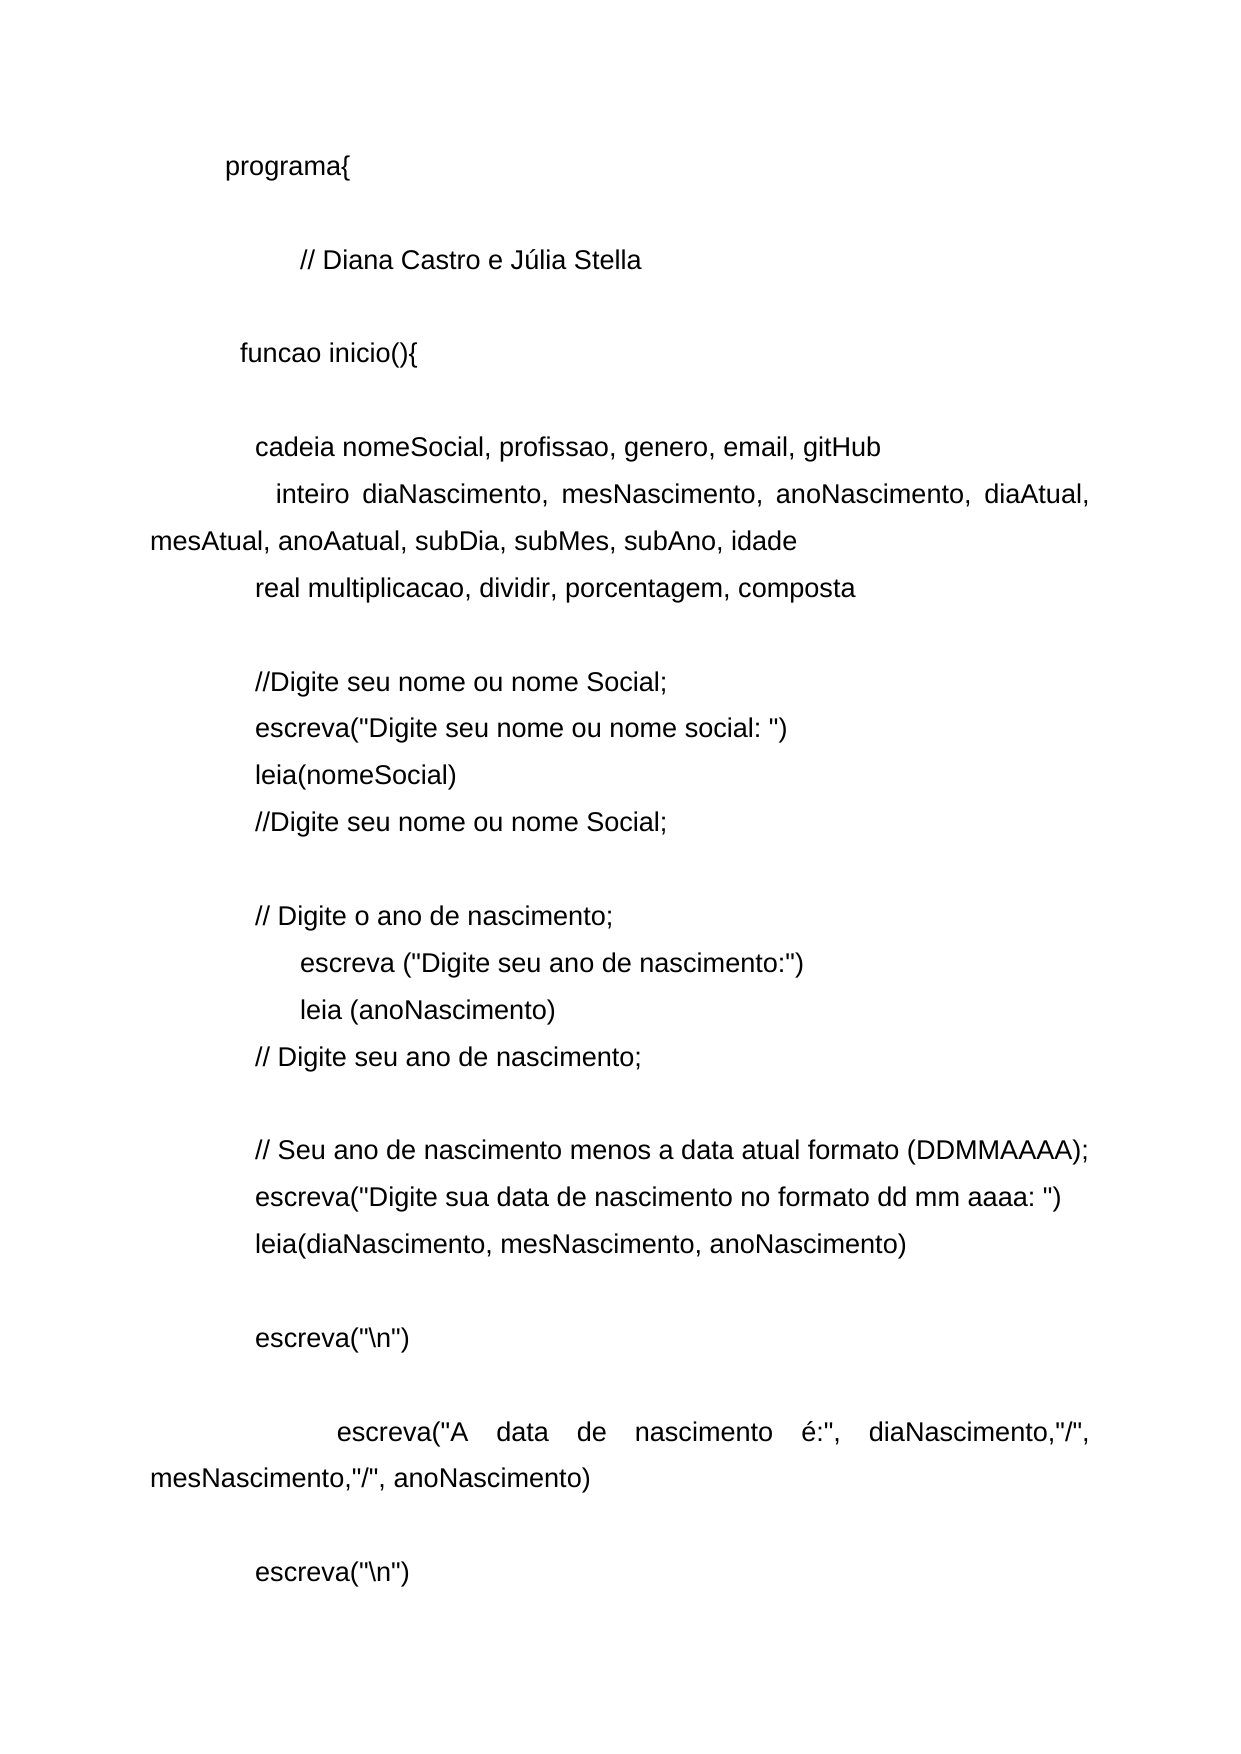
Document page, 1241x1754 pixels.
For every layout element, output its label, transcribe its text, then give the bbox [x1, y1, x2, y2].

text // Diana Castro e Júlia Stella [150, 244, 1090, 275]
text programa{ [150, 150, 1090, 181]
text leia(diaNascimento, mesNascimento, anoNascimento) [150, 1228, 1090, 1259]
text //Digite seu nome ou nome Social; [150, 666, 1090, 697]
text leia (anoNascimento) [150, 994, 1090, 1025]
text cadeia nomeSocial, profissao, genero, email, gitHub [150, 431, 1090, 462]
text escreva ("Digite seu ano de nascimento:") [150, 947, 1090, 978]
text escreva("A data de nascimento é:", diaNascimento,"/", mesNascimento,"/", anoNascimento) [150, 1416, 1090, 1494]
text leia(nomeSocial) [150, 759, 1090, 791]
text escreva("\n") [150, 1322, 1090, 1353]
text // Digite seu ano de nascimento; [150, 1041, 1090, 1072]
text // Seu ano de nascimento menos a data atual formato (DDMMAAAA); [150, 1134, 1090, 1166]
text escreva("Digite seu nome ou nome social: ") [150, 712, 1090, 744]
text //Digite seu nome ou nome Social; [150, 806, 1090, 837]
text escreva("\n") [150, 1556, 1090, 1587]
text funcao inicio(){ [150, 337, 1090, 369]
text inteiro diaNascimento, mesNascimento, anoNascimento, diaAtual, mesAtual, anoAatual, subDia, subMes, subAno, idade [150, 478, 1090, 556]
text real multiplicacao, dividir, porcentagem, composta [150, 572, 1090, 603]
text // Digite o ano de nascimento; [150, 900, 1090, 931]
text escreva("Digite sua data de nascimento no formato dd mm aaaa: ") [150, 1181, 1090, 1212]
